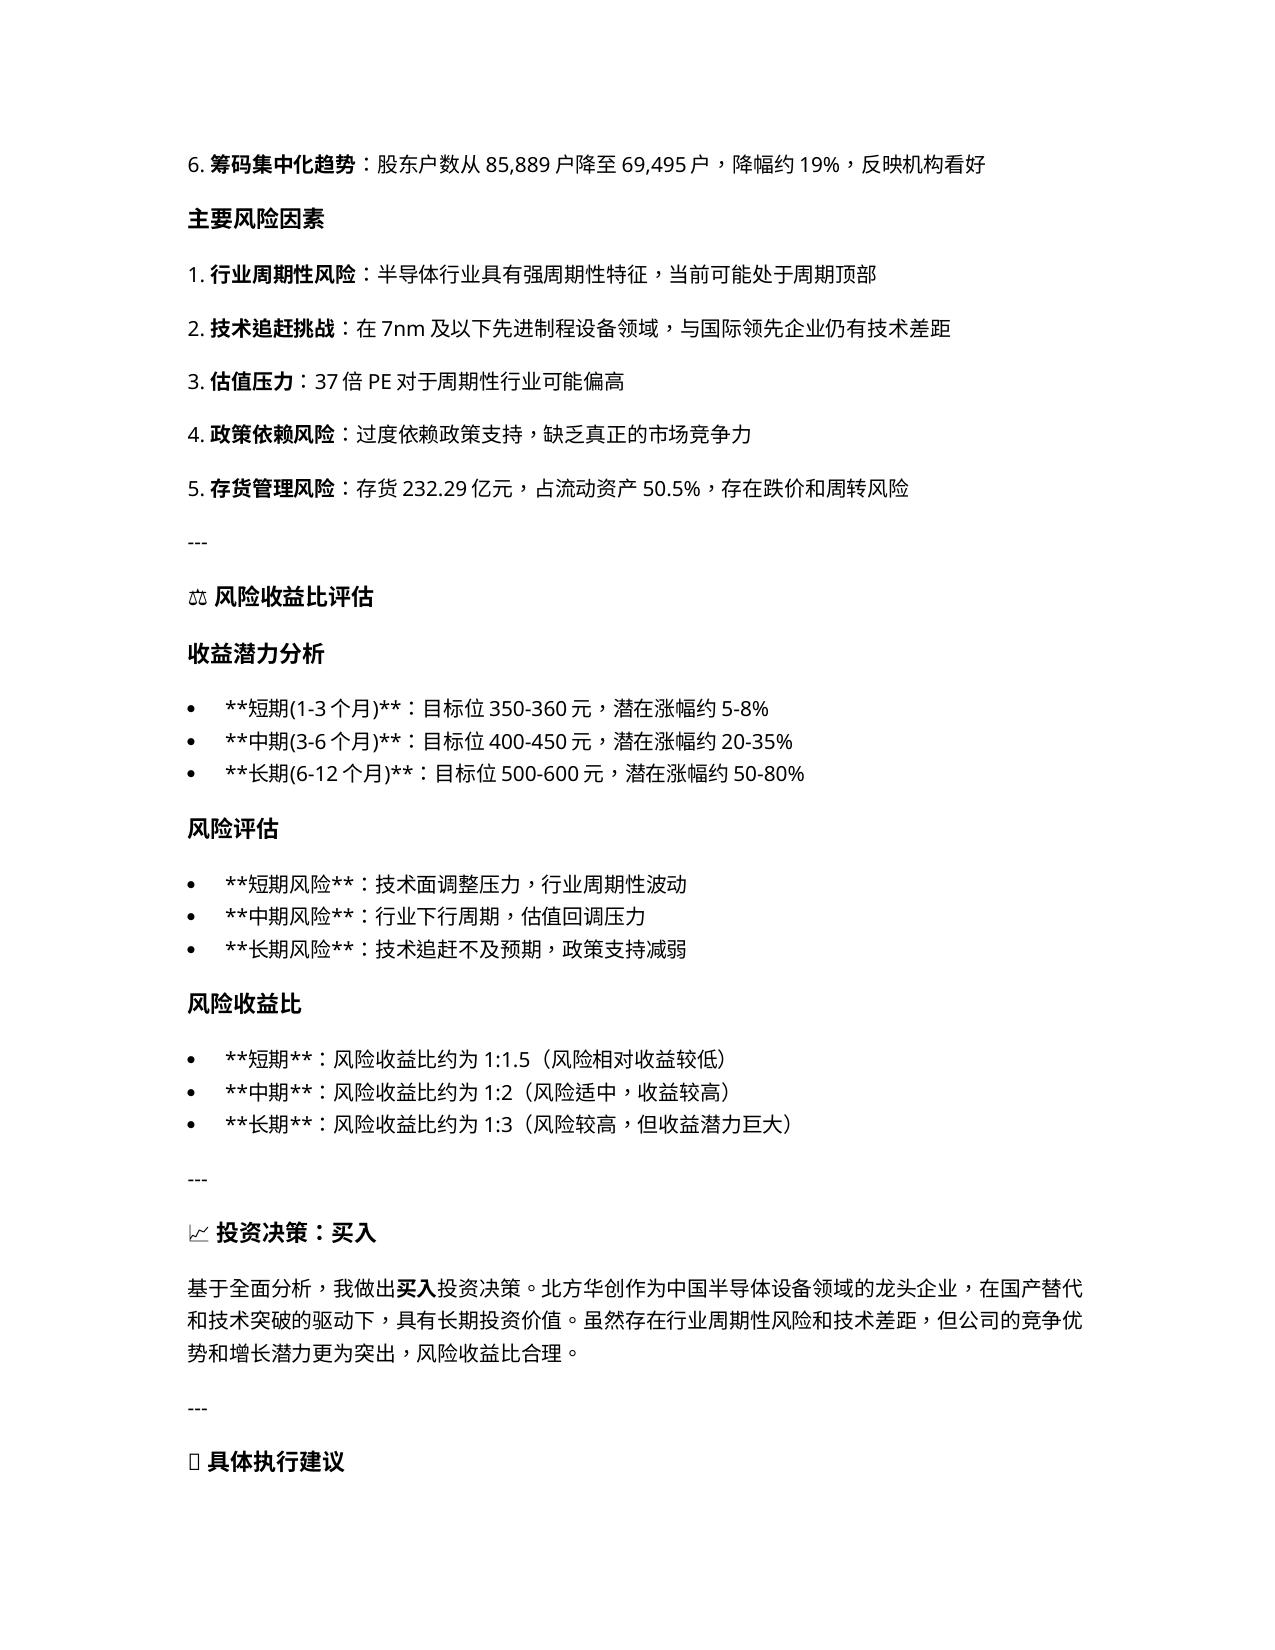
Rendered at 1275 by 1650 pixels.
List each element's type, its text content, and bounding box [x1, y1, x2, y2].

text --- [187, 1393, 1087, 1421]
subtitle 🎯 具体执行建议 [187, 1446, 1087, 1477]
list **短期(1-3个月)**：目标位350-360元，潜在涨幅约5-8% [187, 694, 1087, 723]
subtitle 主要风险因素 [187, 203, 1087, 235]
list **短期**：风险收益比约为1:1.5（风险相对收益较低） [187, 1045, 1087, 1074]
list **中期**：风险收益比约为1:2（风险适中，收益较高） [187, 1078, 1087, 1106]
text 5. 存货管理风险：存货232.29亿元，占流动资产50.5%，存在跌价和周转风险 [187, 474, 1087, 502]
subtitle 收益潜力分析 [187, 638, 1087, 669]
text --- [187, 527, 1087, 556]
text 2. 技术追赶挑战：在7nm及以下先进制程设备领域，与国际领先企业仍有技术差距 [187, 314, 1087, 342]
list **短期风险**：技术面调整压力，行业周期性波动 [187, 870, 1087, 898]
subtitle 风险收益比 [187, 988, 1087, 1020]
list **中期(3-6个月)**：目标位400-450元，潜在涨幅约20-35% [187, 727, 1087, 755]
text 3. 估值压力：37倍PE对于周期性行业可能偏高 [187, 367, 1087, 396]
subtitle ⚖️ 风险收益比评估 [187, 581, 1087, 612]
list **长期风险**：技术追赶不及预期，政策支持减弱 [187, 935, 1087, 963]
text 1. 行业周期性风险：半导体行业具有强周期性特征，当前可能处于周期顶部 [187, 260, 1087, 289]
text --- [187, 1164, 1087, 1192]
list **长期(6-12个月)**：目标位500-600元，潜在涨幅约50-80% [187, 759, 1087, 788]
text 6. 筹码集中化趋势：股东户数从85,889户降至69,495户，降幅约19%，反映机构看好 [187, 150, 1087, 178]
list **中期风险**：行业下行周期，估值回调压力 [187, 902, 1087, 931]
subtitle 风险评估 [187, 813, 1087, 844]
list **长期**：风险收益比约为1:3（风险较高，但收益潜力巨大） [187, 1110, 1087, 1139]
text 4. 政策依赖风险：过度依赖政策支持，缺乏真正的市场竞争力 [187, 421, 1087, 449]
subtitle 📈 投资决策：买入 [187, 1217, 1087, 1248]
text 基于全面分析，我做出买入投资决策。北方华创作为中国半导体设备领域的龙头企业，在国产替代和技术突破的驱动下，具有长期投资价值。虽然存在行业周期性风险和技术差距，但公司的竞争优势和增长潜力更为突出，风险收益比合理。 [187, 1274, 1087, 1368]
